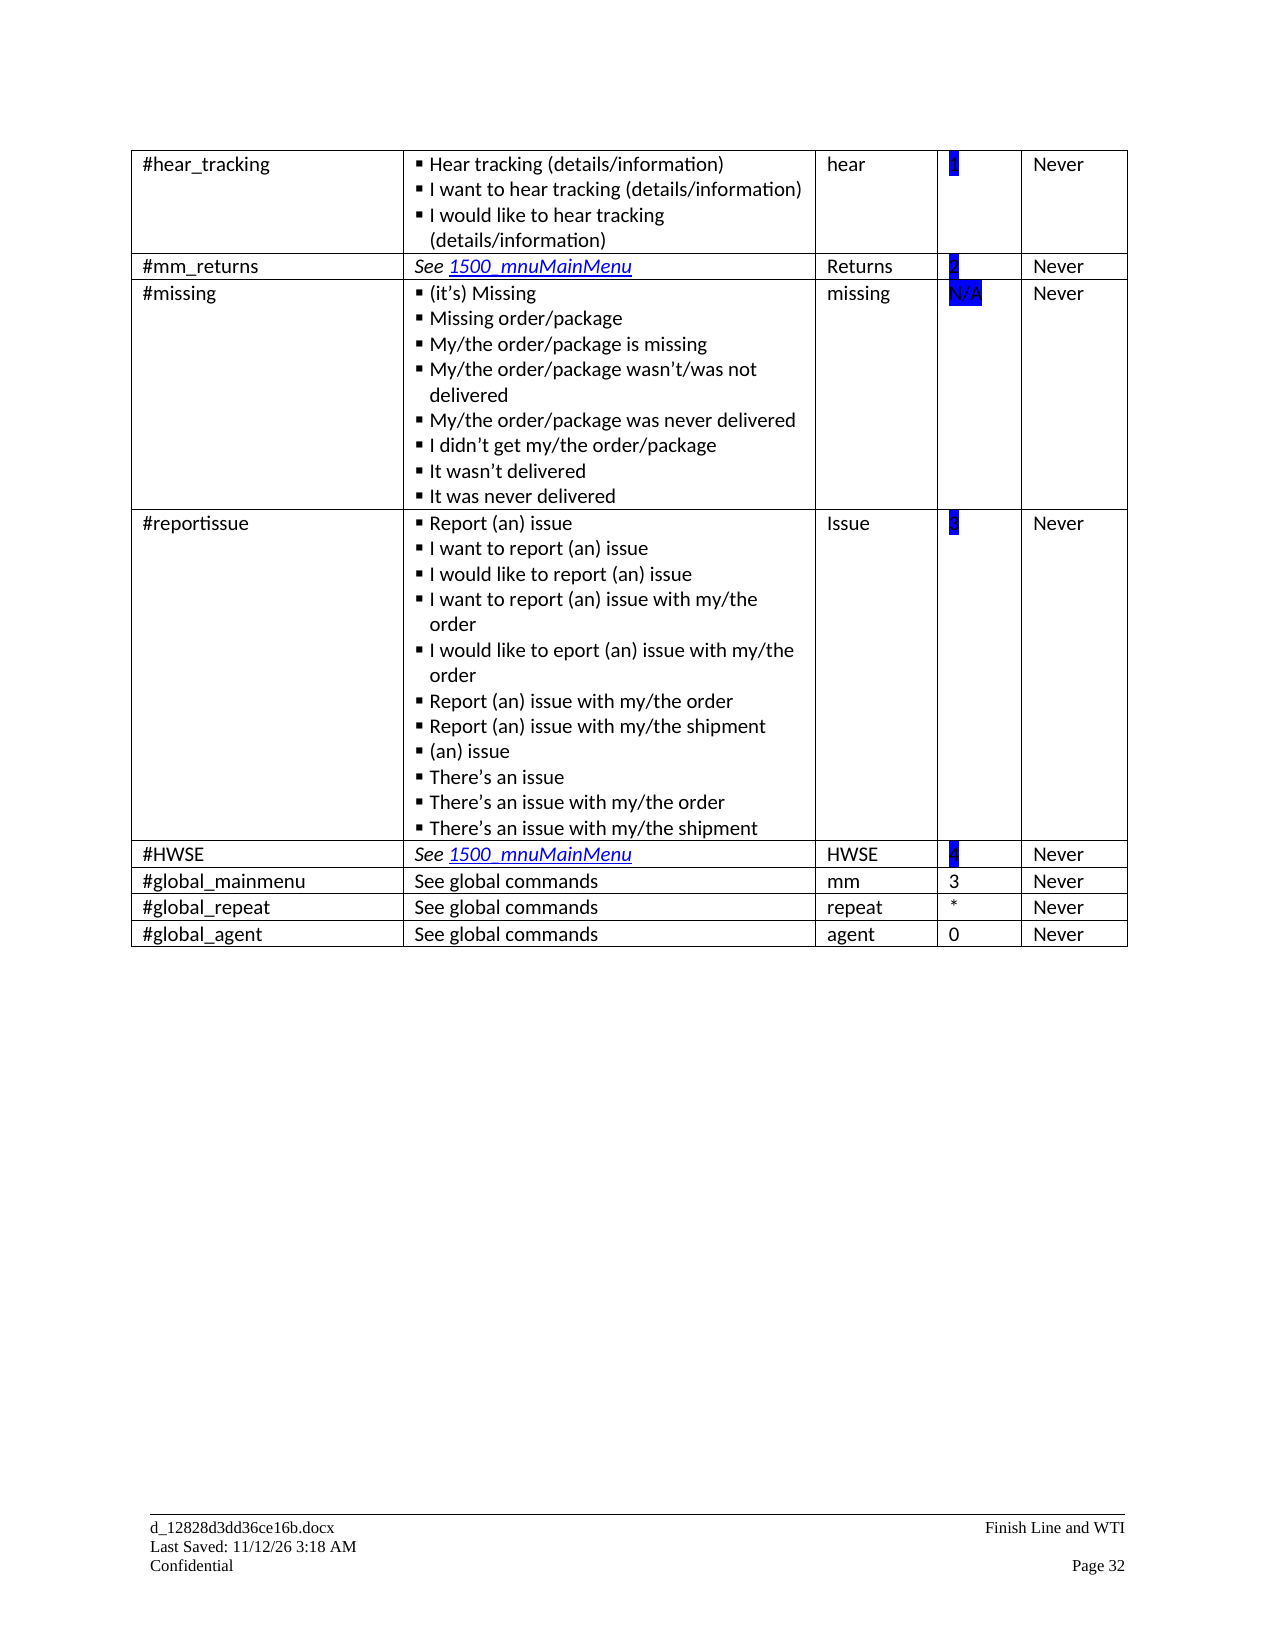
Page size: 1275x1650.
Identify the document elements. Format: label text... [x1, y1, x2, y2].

table_cell HWSE [816, 841, 937, 867]
table_cell 3 [938, 510, 1021, 840]
table_cell Never [1022, 841, 1127, 867]
table_cell Issue [816, 510, 937, 840]
table_cell 4 [959, 841, 1021, 867]
table_cell (it’s) Missing Missing order/package My/the order/package is missing My/the order/package wasn’t/was not delivered My/the order/package was never delivered I didn’t get my/the order/package It wasn’t delivered It was never delivered [404, 280, 815, 509]
table_cell 0 [938, 921, 1021, 946]
table_cell Never [1022, 510, 1127, 840]
table_cell #global_mainmenu [132, 868, 403, 893]
table_cell Never [1022, 151, 1127, 253]
table_cell See 1500_mnuMainMenu [404, 841, 815, 867]
table_cell #reportissue [132, 510, 403, 840]
table_cell Hear tracking (details/information) I want to hear tracking (details/information) I would like to hear tracking (details/information) [404, 151, 815, 253]
table_cell N/A [938, 280, 1021, 509]
table_cell #missing [132, 280, 403, 509]
table_cell Returns [816, 254, 937, 279]
table_cell Never [1022, 868, 1127, 893]
table_cell Never [1022, 280, 1127, 509]
table_cell 1 [938, 151, 1021, 253]
table_cell #global_repeat [132, 894, 403, 920]
table_cell * [938, 894, 1021, 920]
table_cell Never [1022, 254, 1127, 279]
table_cell repeat [816, 894, 937, 920]
table_cell #HWSE [132, 841, 403, 867]
table_cell See global commands [404, 868, 815, 893]
table_cell #global_agent [132, 921, 403, 946]
table_cell 2 [959, 254, 1021, 279]
table_cell #mm_returns [132, 254, 403, 279]
table_cell Never [1022, 921, 1127, 946]
table_cell #hear_tracking [132, 151, 403, 253]
table_cell hear [816, 151, 937, 253]
table_cell agent [816, 921, 937, 946]
table_cell Report (an) issue I want to report (an) issue I would like to report (an) issue I want to report (an) issue with my/the order I would like to eport (an) issue with my/the order Report (an) issue with my/the order Report (an) issue with my/the shipment (an) issue There’s an issue There’s an issue with my/the order There’s an issue with my/the shipment [404, 510, 815, 840]
table_cell See global commands [404, 894, 815, 920]
table_cell mm [816, 868, 937, 893]
table_cell missing [816, 280, 937, 509]
table_cell See global commands [404, 921, 815, 946]
table_cell Never [1022, 894, 1127, 920]
table_cell 3 [938, 868, 1021, 893]
table_cell See 1500_mnuMainMenu [404, 254, 815, 279]
